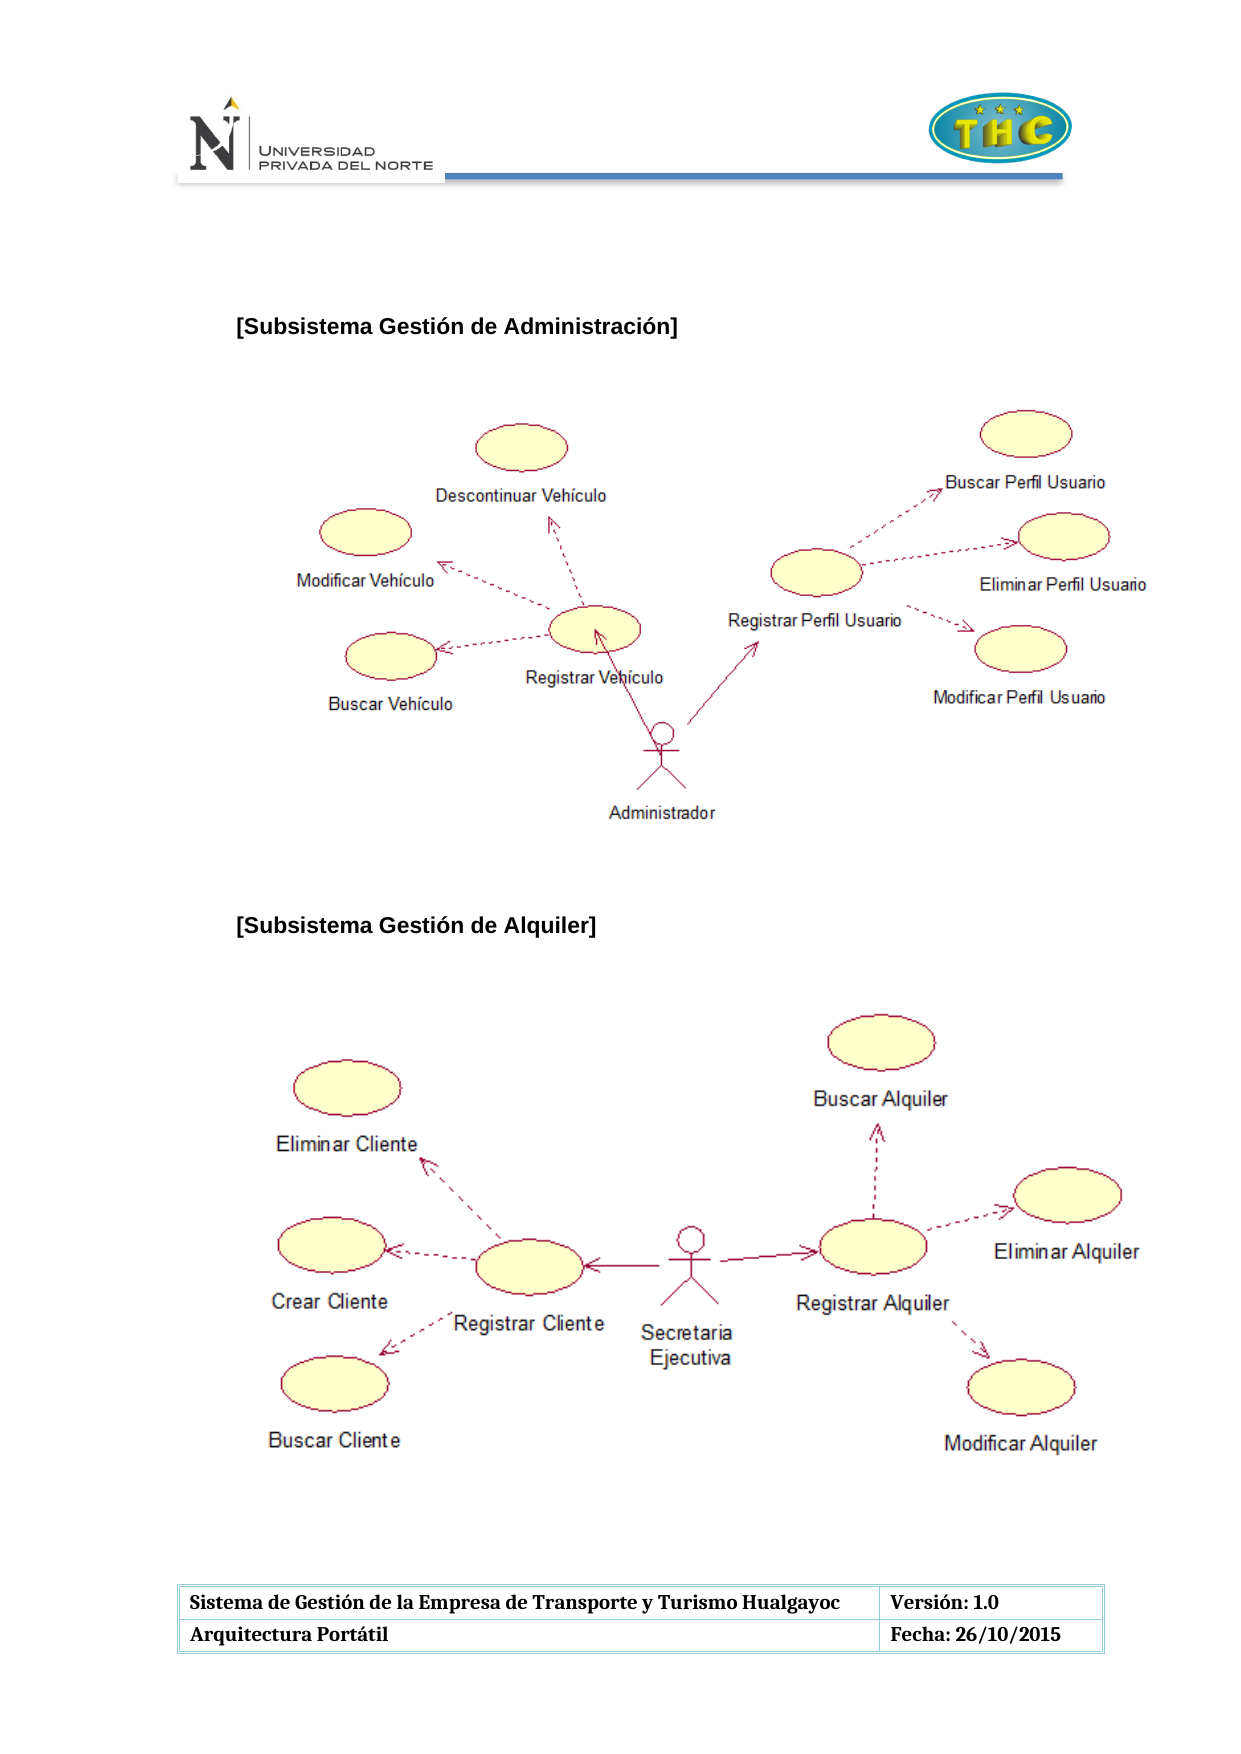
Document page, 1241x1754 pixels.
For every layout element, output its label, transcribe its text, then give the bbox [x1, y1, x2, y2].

picture [974, 139, 1069, 182]
picture [931, 75, 1016, 118]
picture [932, 97, 1068, 159]
list [Subsistema Gestión de Alquiler] [236, 912, 1063, 938]
picture [924, 132, 960, 159]
picture [236, 980, 1172, 1496]
picture [236, 382, 1160, 843]
list [Subsistema Gestión de Administración] [236, 313, 1063, 340]
picture [177, 90, 445, 183]
picture [1049, 100, 1076, 124]
